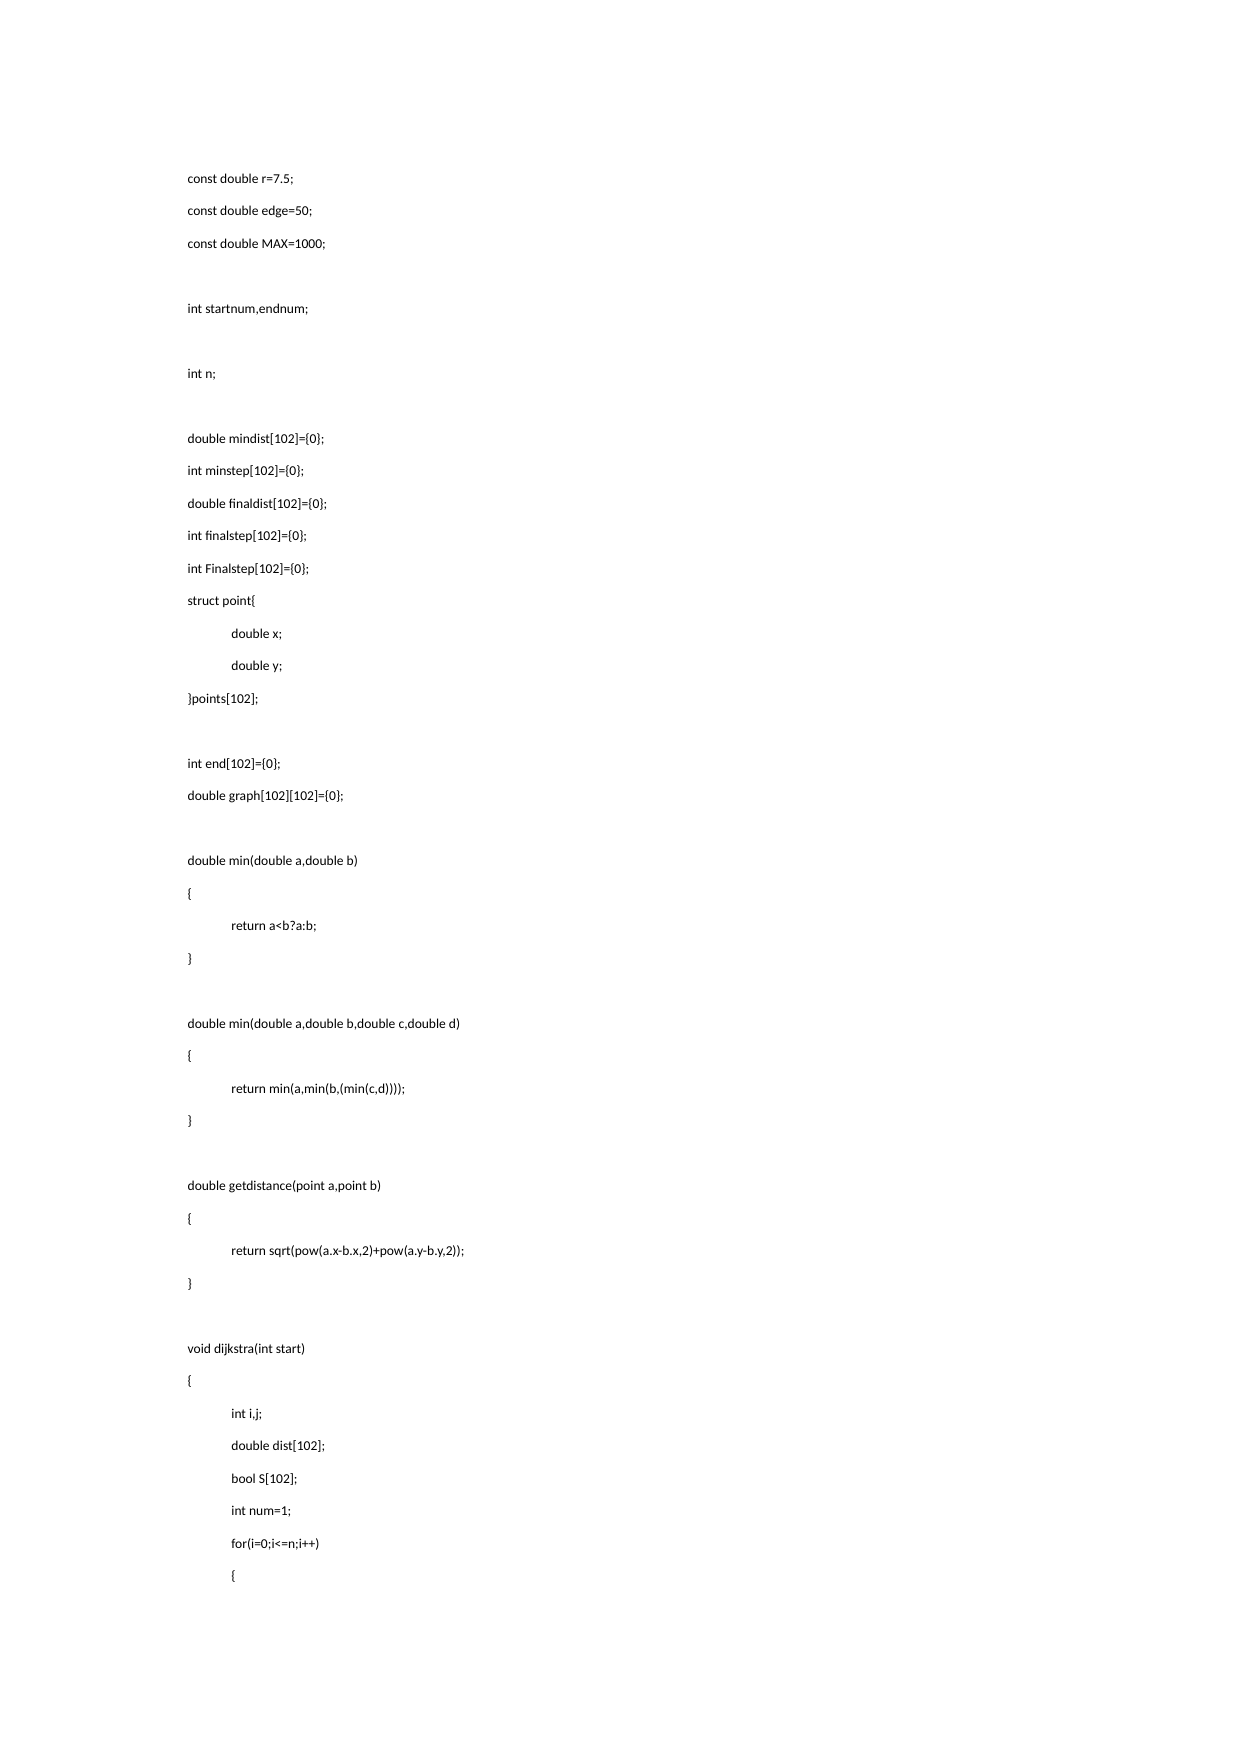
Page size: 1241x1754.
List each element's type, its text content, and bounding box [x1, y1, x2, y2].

text int finalstep[102]={0}; [187, 519, 1053, 552]
text }points[102]; [187, 682, 1053, 714]
text double x; [187, 617, 1053, 649]
text int num=1; [187, 1494, 1053, 1527]
text return sqrt(pow(a.x-b.x,2)+pow(a.y-b.y,2)); [187, 1234, 1053, 1267]
text int startnum,endnum; [187, 292, 1053, 324]
text bool S[102]; [187, 1462, 1053, 1494]
text double min(double a,double b,double c,double d) [187, 1007, 1053, 1039]
text { [187, 877, 1053, 909]
text struct point{ [187, 584, 1053, 617]
text double dist[102]; [187, 1429, 1053, 1462]
text int end[102]={0}; [187, 747, 1053, 779]
text return min(a,min(b,(min(c,d)))); [187, 1072, 1053, 1104]
text double mindist[102]={0}; [187, 422, 1053, 454]
text } [187, 1267, 1053, 1299]
text double finaldist[102]={0}; [187, 487, 1053, 519]
text } [187, 942, 1053, 974]
text int minstep[102]={0}; [187, 454, 1053, 487]
text { [187, 1559, 1053, 1592]
text double min(double a,double b) [187, 844, 1053, 877]
text const double MAX=1000; [187, 227, 1053, 259]
text int i,j; [187, 1397, 1053, 1429]
text double getdistance(point a,point b) [187, 1169, 1053, 1202]
text void dijkstra(int start) [187, 1332, 1053, 1364]
text for(i=0;i<=n;i++) [187, 1527, 1053, 1559]
text int n; [187, 357, 1053, 389]
text int Finalstep[102]={0}; [187, 552, 1053, 584]
text } [187, 1104, 1053, 1137]
text double y; [187, 649, 1053, 682]
text double graph[102][102]={0}; [187, 779, 1053, 812]
text { [187, 1202, 1053, 1234]
text { [187, 1039, 1053, 1072]
text const double edge=50; [187, 194, 1053, 227]
text const double r=7.5; [187, 162, 1053, 194]
text { [187, 1364, 1053, 1397]
text return a<b?a:b; [187, 909, 1053, 942]
